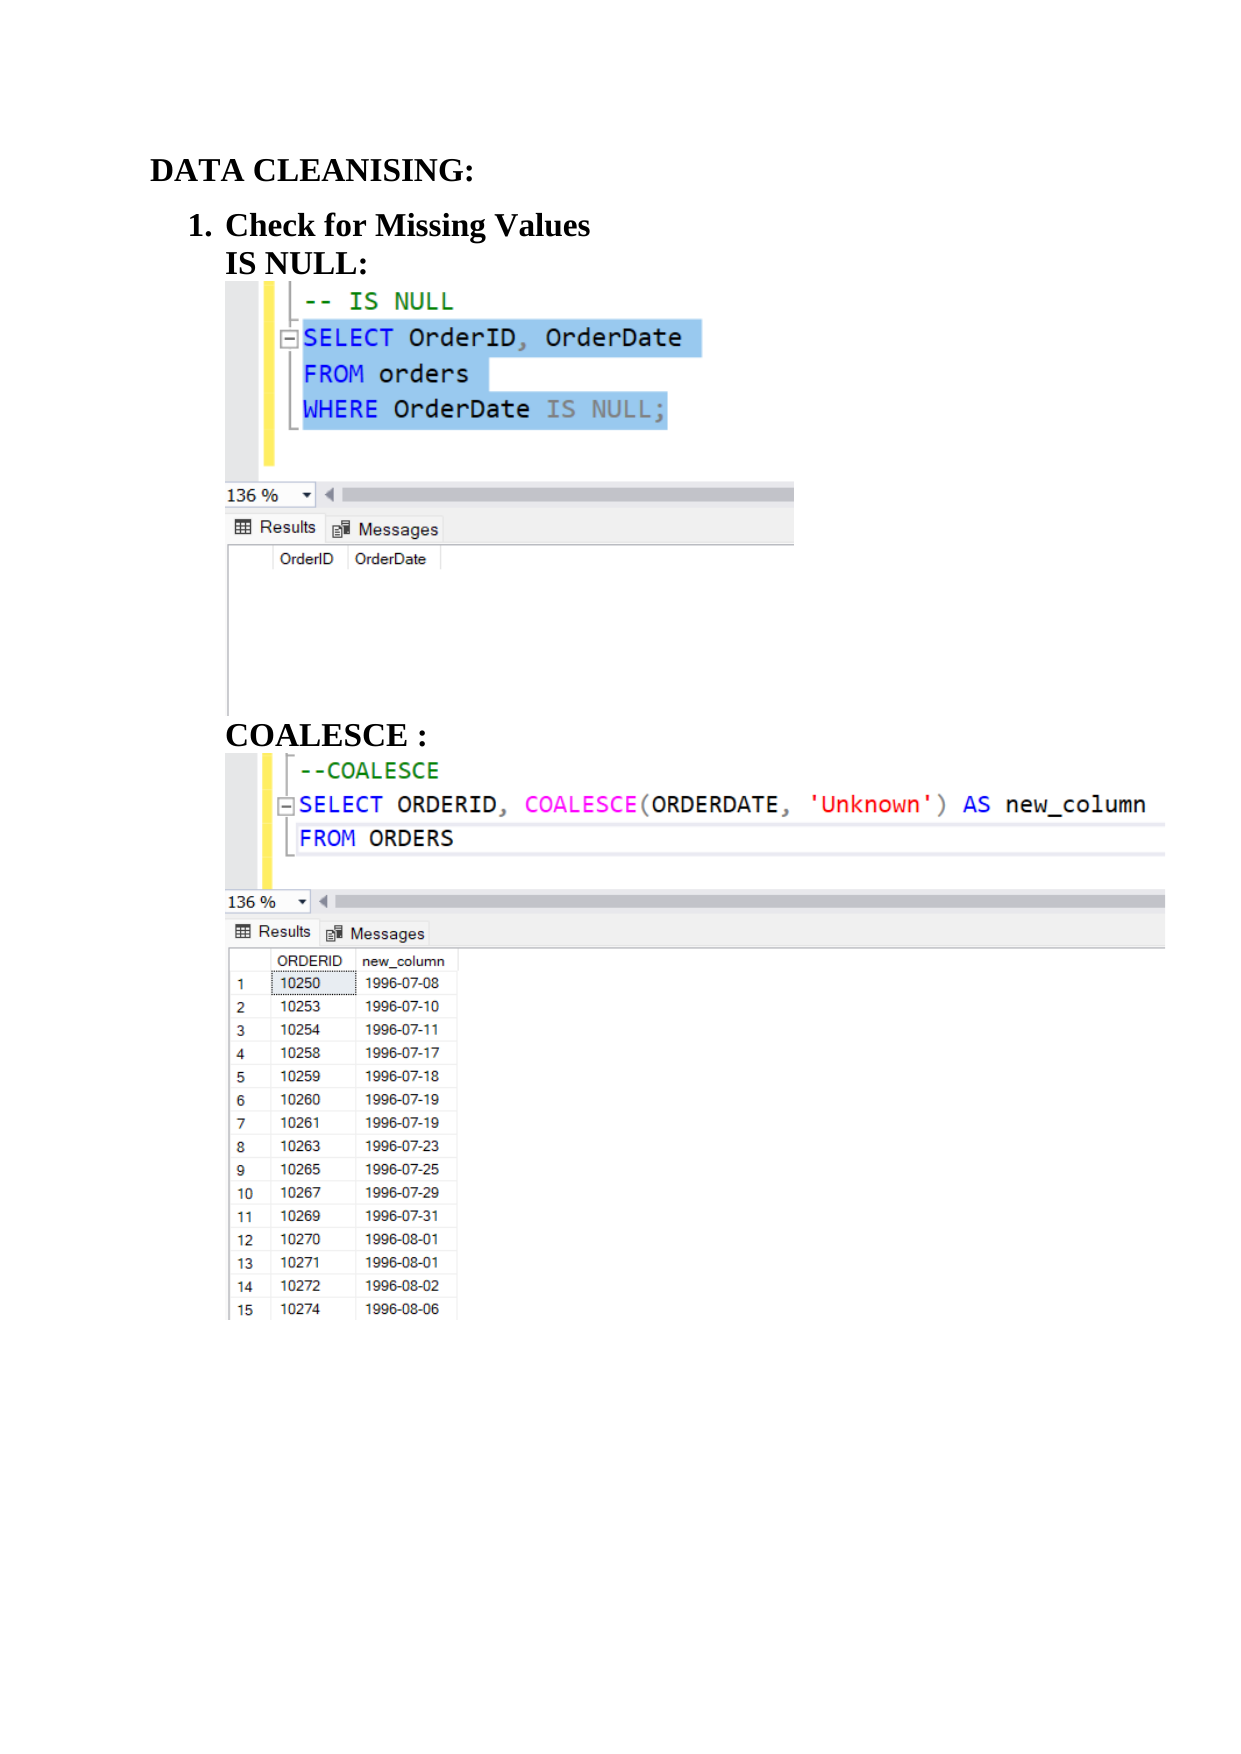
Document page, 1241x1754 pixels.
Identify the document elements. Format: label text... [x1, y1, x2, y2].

picture [225, 753, 1166, 1320]
list COALESCE : [225, 715, 1090, 753]
list IS NULL: [225, 243, 1090, 282]
list Check for Missing Values [187, 205, 1090, 243]
picture [225, 281, 794, 716]
text DATA CLEANISING: [150, 150, 1090, 188]
